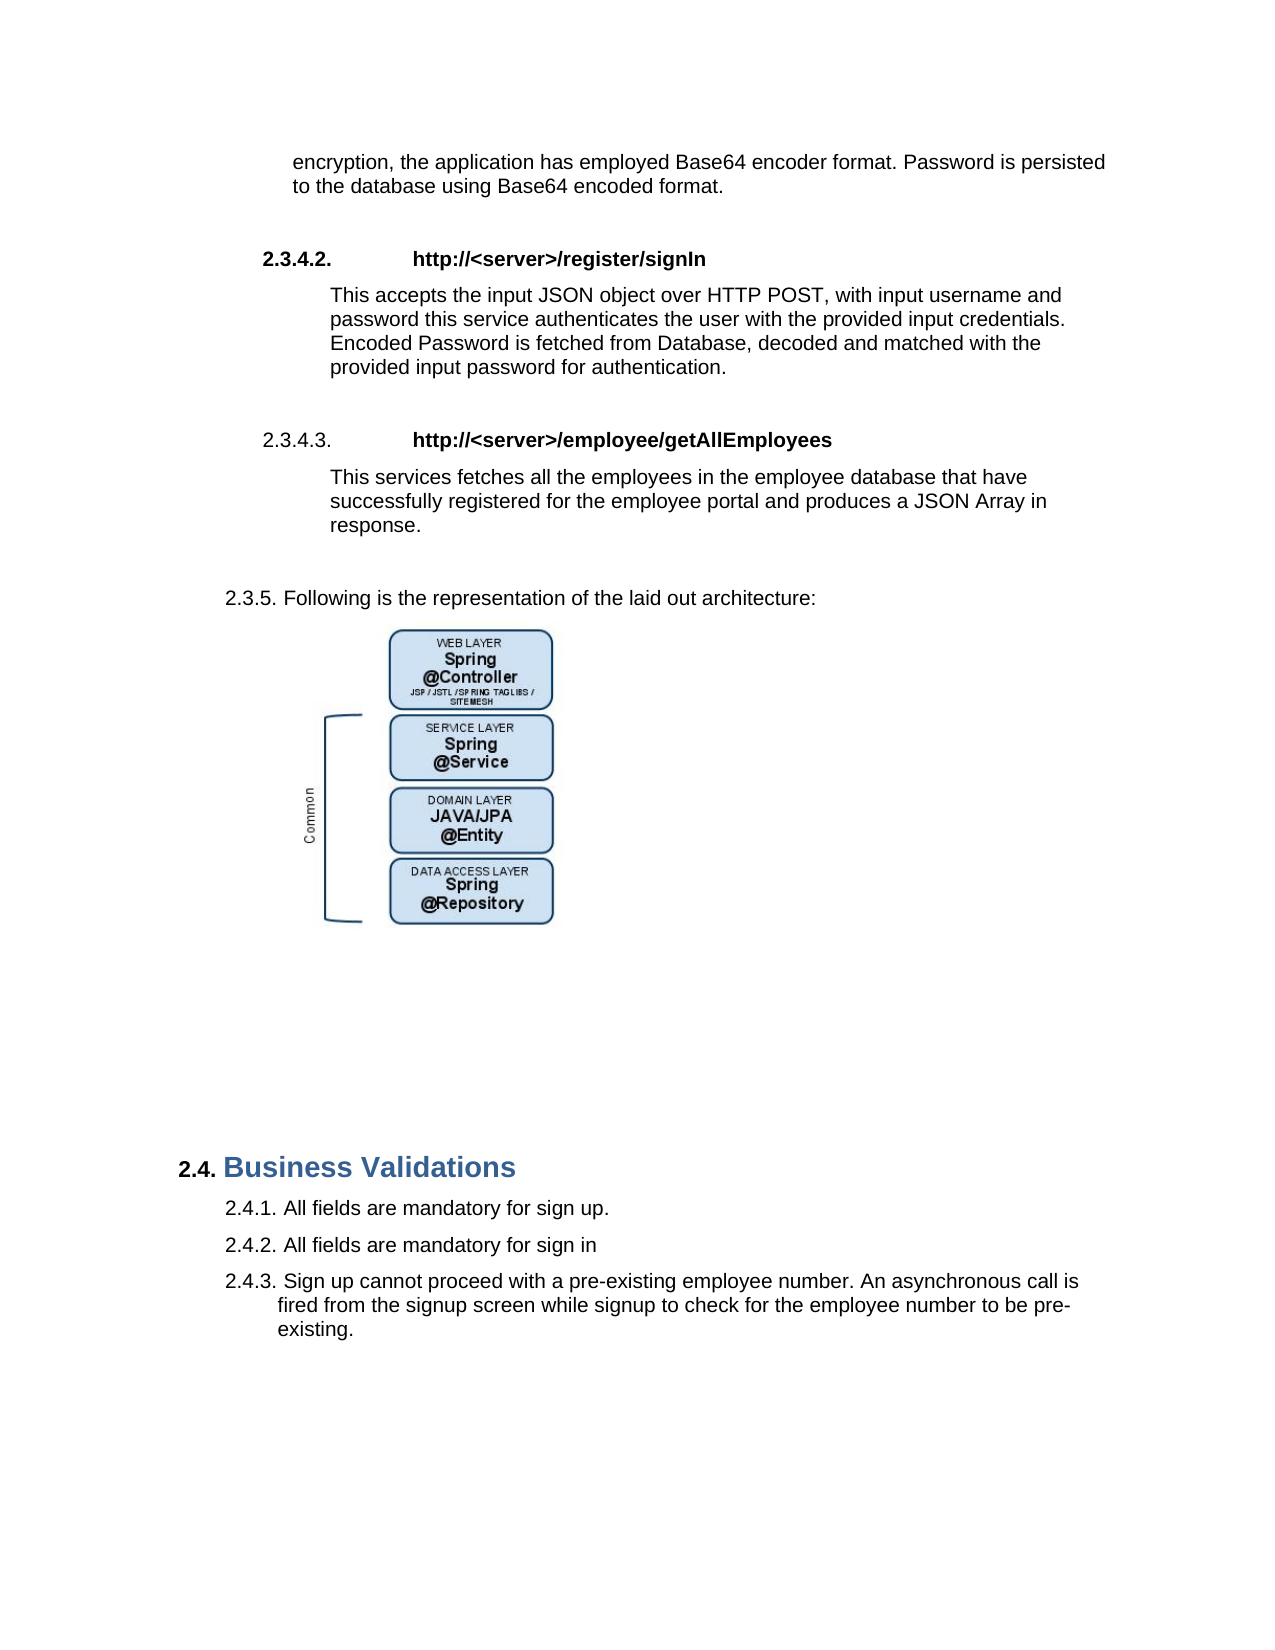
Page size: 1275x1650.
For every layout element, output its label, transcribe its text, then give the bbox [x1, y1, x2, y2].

text This services fetches all the employees in the employee database that have successfully registered for the employee portal and produces a JSON Array in response. [330, 464, 1125, 536]
subtitle Business Validations [178, 1150, 1125, 1183]
list All fields are mandatory for sign up. [225, 1196, 1125, 1220]
list Following is the representation of the laid out architecture: [225, 585, 1125, 609]
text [292, 150, 1125, 198]
list http://<server>/employee/getAllEmployees [262, 428, 1125, 452]
list Sign up cannot proceed with a pre-existing employee number. An asynchronous call is fired from the signup screen while signup to check for the employee number to be pre-existing. [225, 1269, 1125, 1341]
list http://<server>/register/signIn [262, 247, 1125, 271]
list All fields are mandatory for sign in [225, 1232, 1125, 1256]
text This accepts the input JSON object over HTTP POST, with input username and password this service authenticates the user with the provided input credentials. Encoded Password is fetched from Database, decoded and matched with the provided input password for authentication. [330, 283, 1125, 379]
picture [277, 621, 574, 931]
